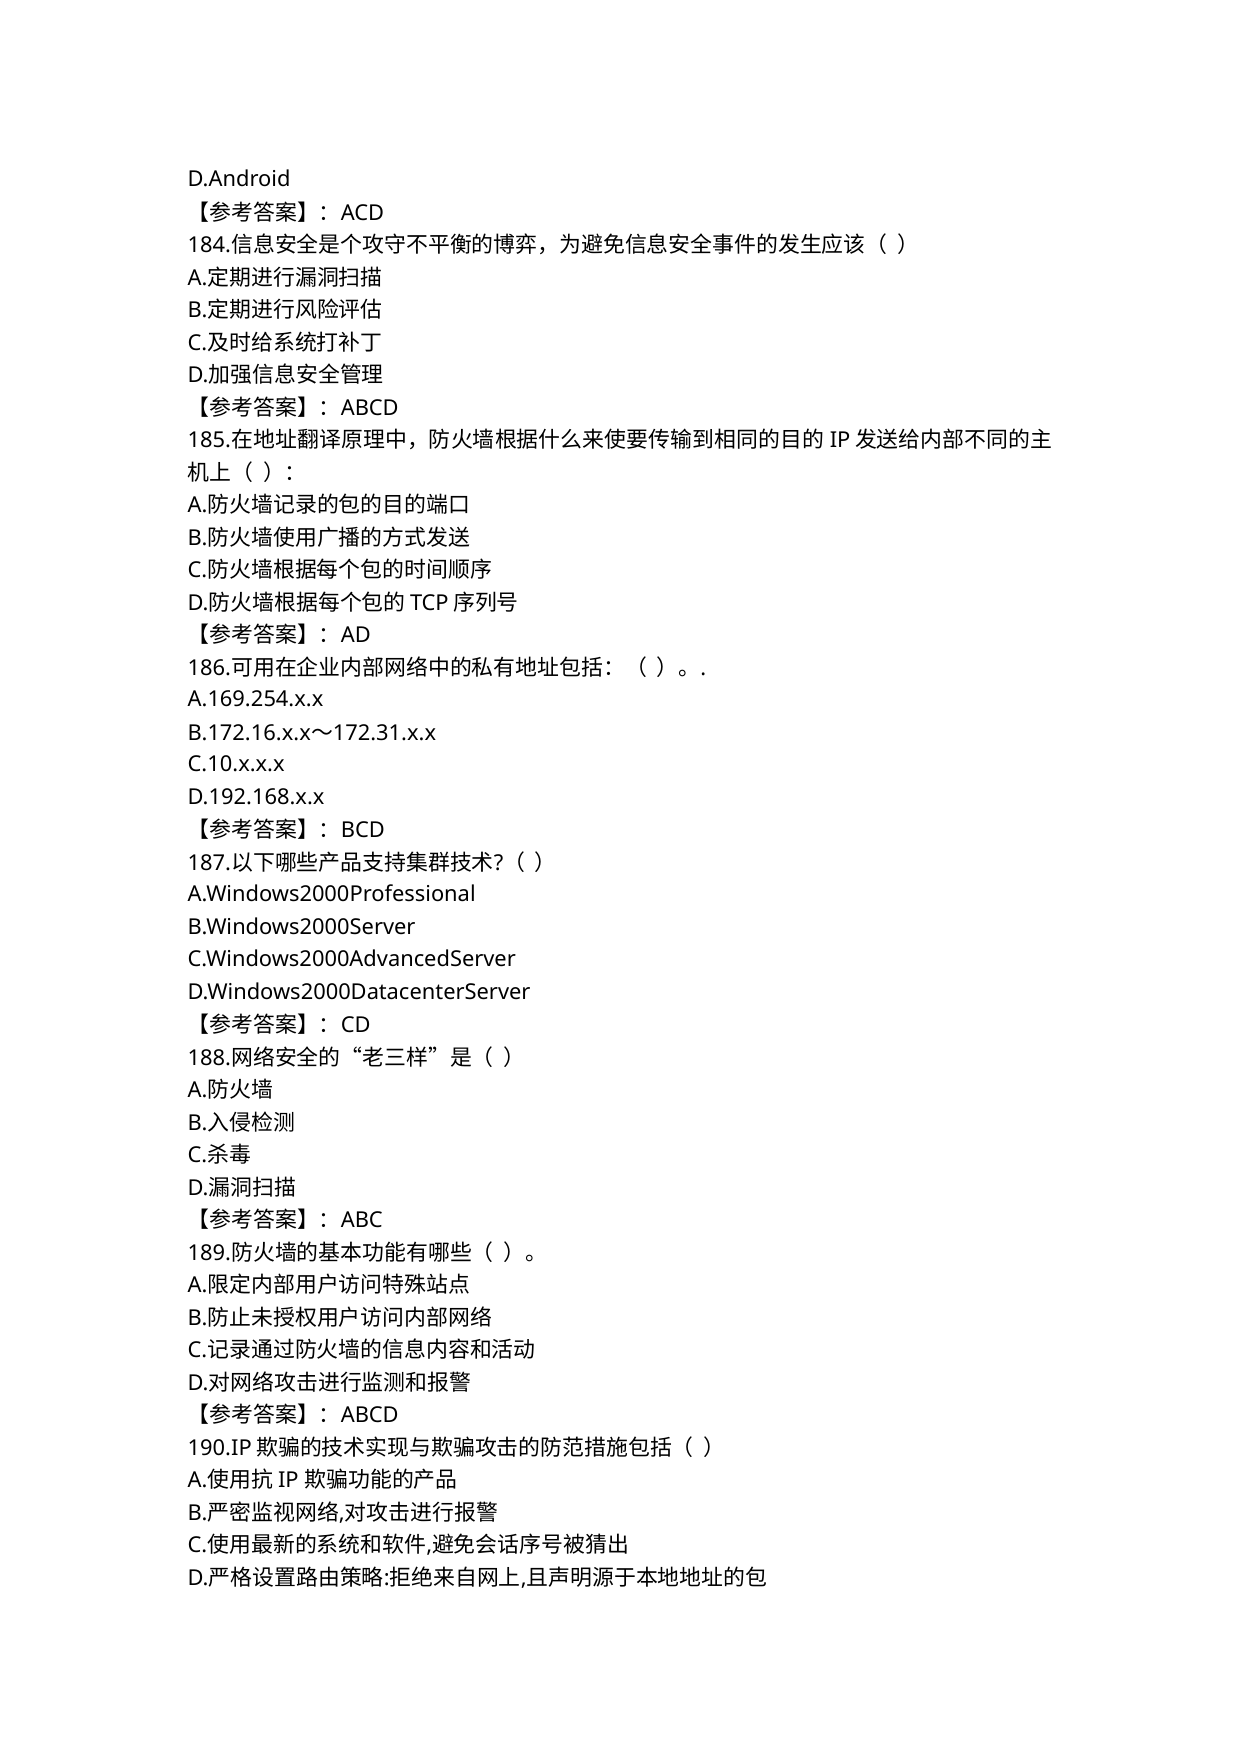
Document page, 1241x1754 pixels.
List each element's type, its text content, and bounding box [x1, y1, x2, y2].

text A.限定内部用户访问特殊站点 [187, 1267, 1053, 1299]
text A.Windows2000Professional [187, 877, 1053, 909]
text 【参考答案】：CD [187, 1007, 1053, 1039]
text 187.以下哪些产品支持集群技术?（ ） [187, 844, 1053, 877]
text 190.IP欺骗的技术实现与欺骗攻击的防范措施包括（ ） [187, 1429, 1053, 1462]
text 188.网络安全的“老三样”是（ ） [187, 1039, 1053, 1072]
text C.Windows2000AdvancedServer [187, 942, 1053, 974]
text D.加强信息安全管理 [187, 357, 1053, 389]
text B.防止未授权用户访问内部网络 [187, 1299, 1053, 1332]
text A.防火墙 [187, 1072, 1053, 1104]
text 【参考答案】：BCD [187, 812, 1053, 844]
text 【参考答案】：ACD [187, 194, 1053, 227]
text 186.可用在企业内部网络中的私有地址包括：（ ）。. [187, 649, 1053, 682]
text C.防火墙根据每个包的时间顺序 [187, 552, 1053, 584]
text C.及时给系统打补丁 [187, 324, 1053, 357]
text 【参考答案】：ABCD [187, 1397, 1053, 1429]
text B.Windows2000Server [187, 909, 1053, 942]
text C.记录通过防火墙的信息内容和活动 [187, 1332, 1053, 1364]
text D.漏洞扫描 [187, 1169, 1053, 1202]
text 189.防火墙的基本功能有哪些（ ）。 [187, 1234, 1053, 1267]
text B.严密监视网络,对攻击进行报警 [187, 1494, 1053, 1527]
text 185.在地址翻译原理中，防火墙根据什么来使要传输到相同的目的IP发送给内部不同的主机上（ ）： [187, 422, 1053, 487]
text 184.信息安全是个攻守不平衡的博弈，为避免信息安全事件的发生应该（ ） [187, 227, 1053, 259]
text D.Windows2000DatacenterServer [187, 974, 1053, 1007]
text A.定期进行漏洞扫描 [187, 259, 1053, 292]
text D.Android [187, 162, 1053, 194]
text D.防火墙根据每个包的TCP序列号 [187, 584, 1053, 617]
text 【参考答案】：AD [187, 617, 1053, 649]
text A.防火墙记录的包的目的端口 [187, 487, 1053, 519]
text C.10.x.x.x [187, 747, 1053, 779]
text C.使用最新的系统和软件,避免会话序号被猜出 [187, 1527, 1053, 1559]
text 【参考答案】：ABC [187, 1202, 1053, 1234]
text A.使用抗 IP 欺骗功能的产品 [187, 1462, 1053, 1494]
text D.严格设置路由策略:拒绝来自网上,且声明源于本地地址的包 [187, 1559, 1053, 1592]
text B.定期进行风险评估 [187, 292, 1053, 324]
text D.对网络攻击进行监测和报警 [187, 1364, 1053, 1397]
text C.杀毒 [187, 1137, 1053, 1169]
text B.防火墙使用广播的方式发送 [187, 519, 1053, 552]
text D.192.168.x.x [187, 779, 1053, 812]
text B.入侵检测 [187, 1104, 1053, 1137]
text B.172.16.x.x～172.31.x.x [187, 714, 1053, 747]
text 【参考答案】：ABCD [187, 389, 1053, 422]
text A.169.254.x.x [187, 682, 1053, 714]
